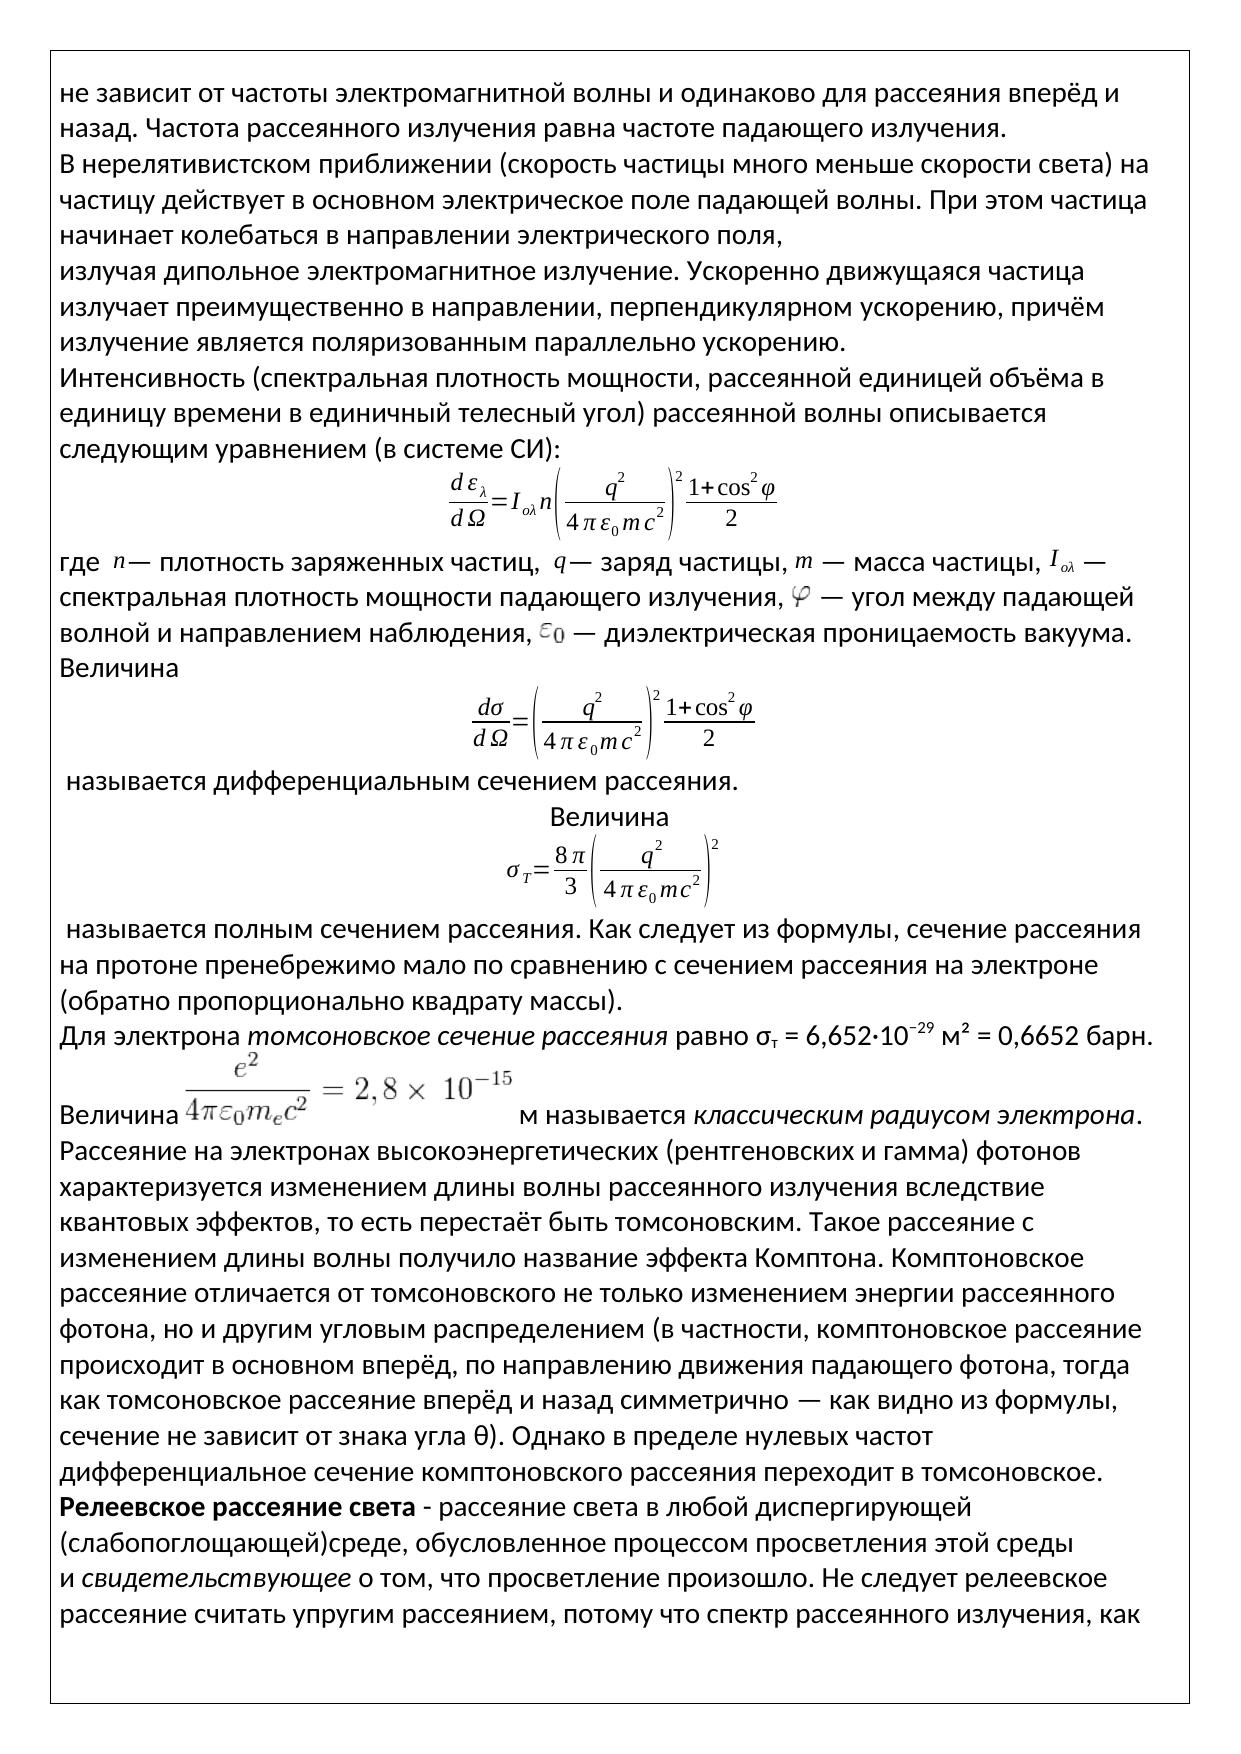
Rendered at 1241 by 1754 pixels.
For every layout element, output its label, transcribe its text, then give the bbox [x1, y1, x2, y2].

text Величина [59, 649, 1167, 685]
text называется полным сечением рассеяния. Как следует из формулы, сечение рассеяния на протоне пренебрежимо мало по сравнению с сечением рассеяния на электроне (обратно пропорционально квадрату массы). [59, 910, 1167, 1017]
text называется дифференциальным сечением рассеяния. [59, 762, 1167, 798]
picture [185, 1052, 513, 1125]
text Для электрона томсоновское сечение рассеяния равно σт = 6,652·10−29 м² = 0,6652 барн. [59, 1017, 1167, 1053]
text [59, 1488, 1167, 1631]
text Интенсивность (спектральная плотность мощности, рассеянной единицей объёма в единицу времени в единичный телесный угол) рассеянной волны описывается следующим уравнением (в системе СИ): [59, 359, 1167, 466]
text Величина [59, 798, 1167, 910]
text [59, 74, 1167, 145]
text В нерелятивистском приближении (скорость частицы много меньше скорости света) на частицу действует в основном электрическое поле падающей волны. При этом частица начинает колебаться в направлении электрического поля, излучая дипольное электромагнитное излучение. Ускоренно движущаяся частица излучает преимущественно в направлении, перпендикулярном ускорению, причём излучение является поляризованным параллельно ускорению. [59, 145, 1167, 359]
text Рассеяние на электронах высокоэнергетических (рентгеновских и гамма) фотонов характеризуется изменением длины волны рассеянного излучения вследствие квантовых эффектов, то есть перестаёт быть томсоновским. Такое рассеяние с изменением длины волны получило название эффекта Комптона. Комптоновское рассеяние отличается от томсоновского не только изменением энергии рассеянного фотона, но и другим угловым распределением (в частности, комптоновское рассеяние происходит в основном вперёд, по направлению движения падающего фотона, тогда как томсоновское рассеяние вперёд и назад симметрично — как видно из формулы, сечение не зависит от знака угла θ). Однако в пределе нулевых частот дифференциальное сечение комптоновского рассеяния переходит в томсоновское. [59, 1132, 1167, 1488]
text где — плотность заряженных частиц, — заряд частицы, — масса частицы, — спектральная плотность мощности падающего излучения, — угол между падающей волной и направлением наблюдения, — диэлектрическая проницаемость вакуума. [59, 543, 1167, 649]
picture [791, 586, 812, 607]
picture [539, 623, 565, 643]
